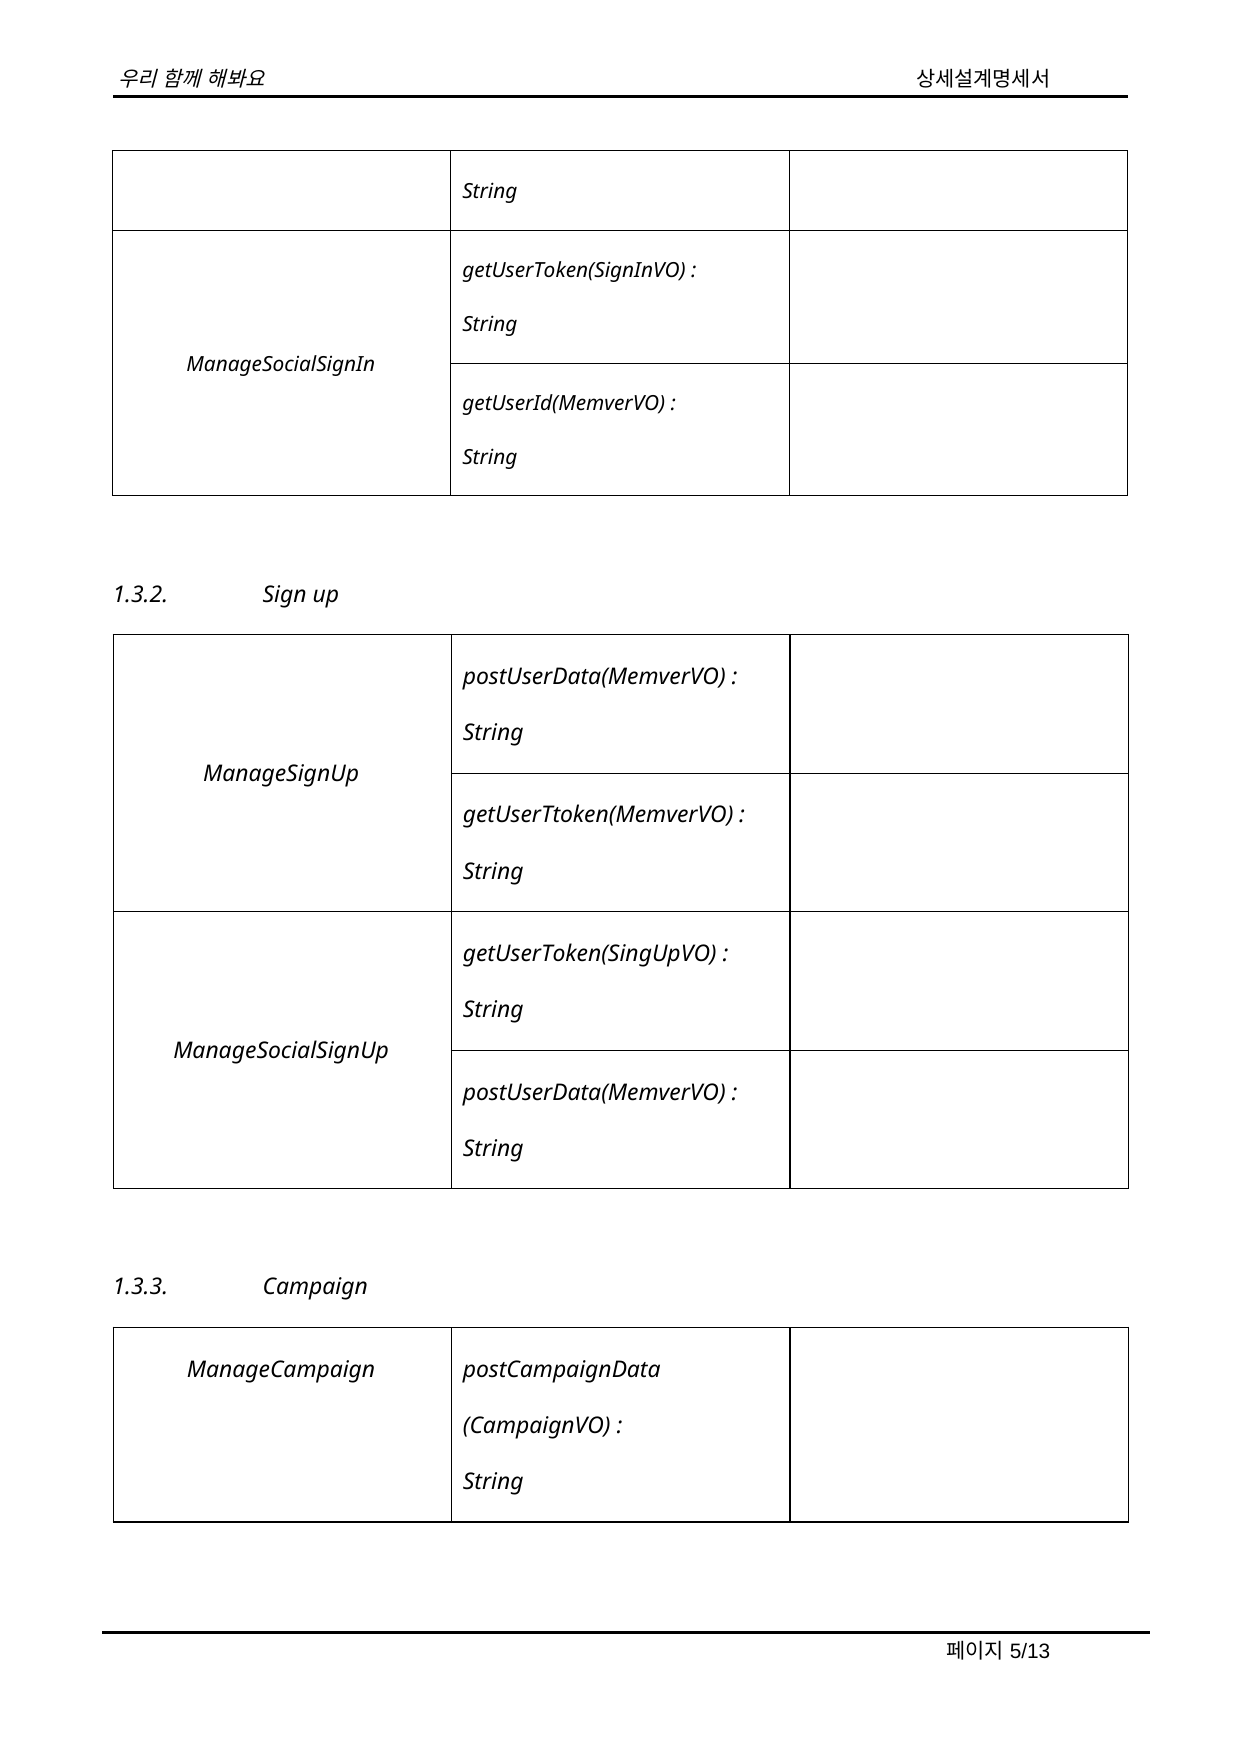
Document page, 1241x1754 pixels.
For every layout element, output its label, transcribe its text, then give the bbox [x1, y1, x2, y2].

table_cell [790, 231, 1127, 362]
table_cell [791, 1051, 1128, 1188]
table_cell getUserTtoken(MemverVO) : String [452, 774, 789, 911]
table_header ManageSignUp [114, 635, 451, 911]
table_cell postUserData(MemverVO) : String [452, 1051, 789, 1188]
table_cell [790, 151, 1127, 229]
table_header [791, 1328, 1128, 1521]
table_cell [451, 151, 789, 229]
table_cell getUserToken(SignInVO) : String [451, 231, 789, 362]
table_header [791, 635, 1128, 772]
table_cell ManageSocialSignUp [114, 912, 451, 1188]
subtitle Sign up [112, 578, 1128, 609]
table_cell [790, 364, 1127, 495]
table_cell [791, 774, 1128, 911]
subtitle Campaign [112, 1270, 1128, 1302]
table_header ManageCampaign [114, 1328, 451, 1521]
table_cell getUserToken(SingUpVO) : String [452, 912, 789, 1049]
table_header postUserData(MemverVO) : String [452, 635, 789, 772]
table_cell [791, 912, 1128, 1049]
table_cell getUserId(MemverVO) : String [451, 364, 789, 495]
table_header postCampaignData (CampaignVO) : String [452, 1328, 789, 1521]
table_cell ManageSocialSignIn [113, 231, 450, 495]
